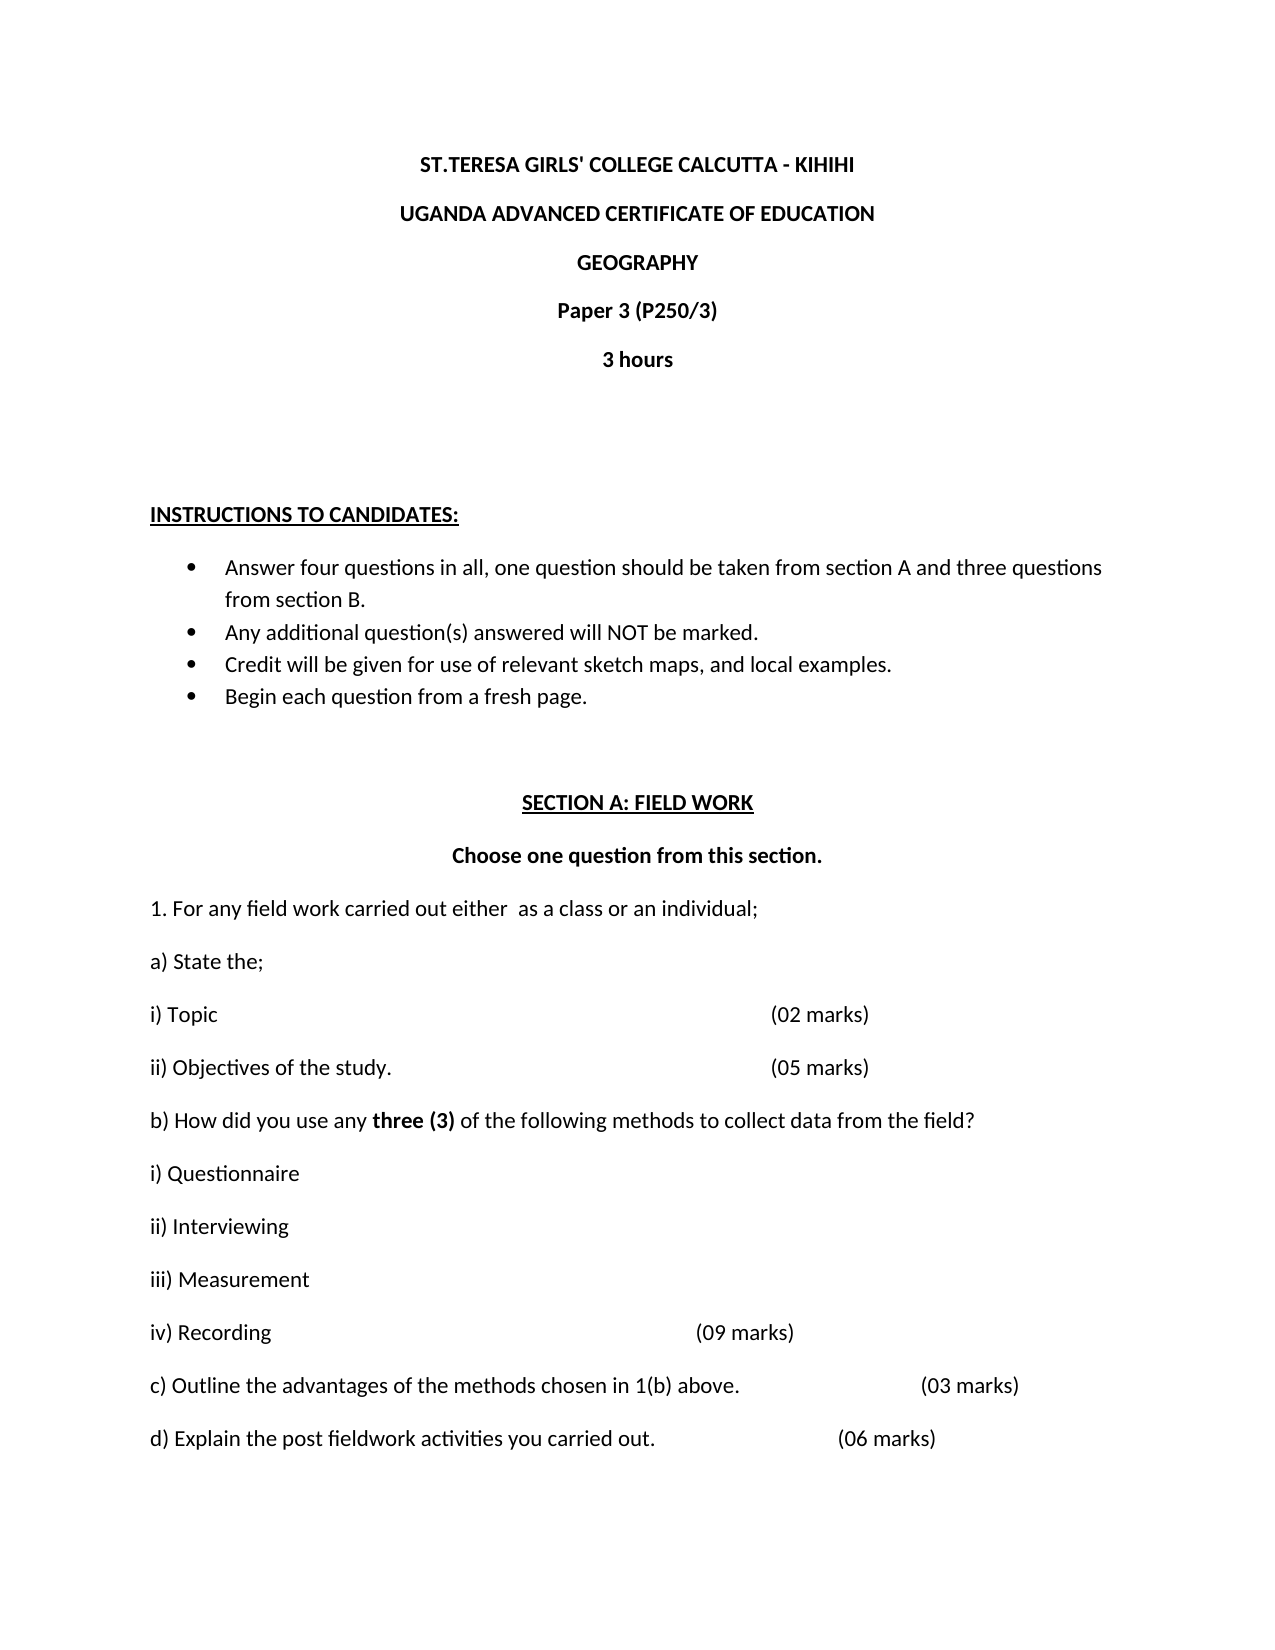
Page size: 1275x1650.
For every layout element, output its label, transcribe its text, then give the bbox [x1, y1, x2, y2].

list Credit will be given for use of relevant sketch maps, and local examples. [187, 650, 1125, 678]
text i) Topic (02 marks) [150, 1000, 1125, 1028]
text ii) Interviewing [150, 1212, 1125, 1240]
text INSTRUCTIONS TO CANDIDATES: [150, 500, 1125, 528]
text SECTION A: FIELD WORK [150, 788, 1125, 816]
text ii) Objectives of the study. (05 marks) [150, 1053, 1125, 1081]
list Answer four questions in all, one question should be taken from section A and three questions from section B. [187, 553, 1125, 613]
text c) Outline the advantages of the methods chosen in 1(b) above. (03 marks) [150, 1371, 1125, 1399]
text 3 hours [150, 345, 1125, 373]
text iv) Recording (09 marks) [150, 1318, 1125, 1346]
text iii) Measurement [150, 1265, 1125, 1293]
list Begin each question from a fresh page. [187, 682, 1125, 710]
list Any additional question(s) answered will NOT be marked. [187, 618, 1125, 646]
text a) State the; [150, 947, 1125, 975]
text d) Explain the post fieldwork activities you carried out. (06 marks) [150, 1424, 1125, 1452]
text Choose one question from this section. [150, 841, 1125, 869]
text GEOGRAPHY [150, 248, 1125, 276]
text Paper 3 (P250/3) [150, 297, 1125, 324]
text ST.TERESA GIRLS' COLLEGE CALCUTTA - KIHIHI [150, 150, 1125, 178]
text b) How did you use any three (3) of the following methods to collect data from the field? [150, 1106, 1125, 1134]
text Uganda Advanced Certificate of Education [150, 199, 1125, 227]
text 1. For any field work carried out either as a class or an individual; [150, 894, 1125, 922]
text i) Questionnaire [150, 1159, 1125, 1187]
